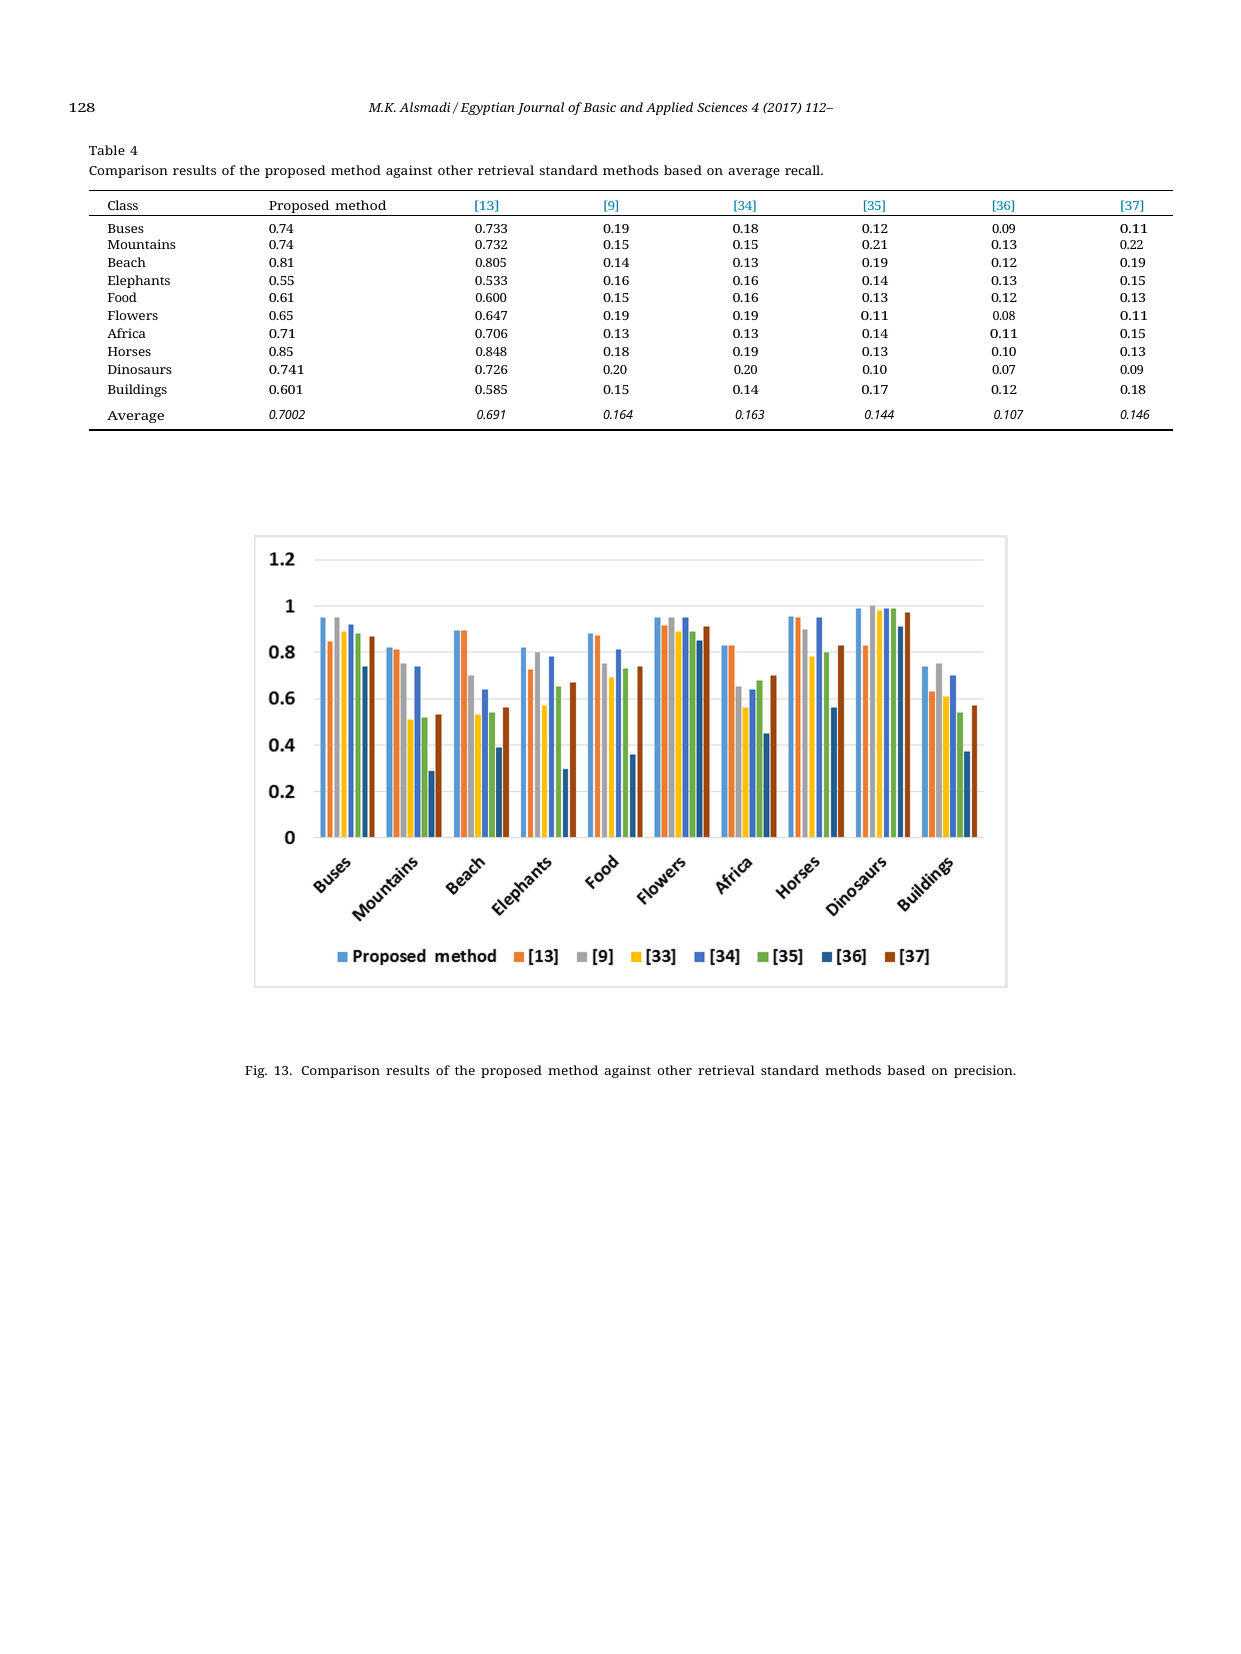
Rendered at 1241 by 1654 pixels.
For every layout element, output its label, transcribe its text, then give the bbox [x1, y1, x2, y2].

table_cell 0.11 [1073, 308, 1173, 326]
table_cell Africa [89, 326, 222, 343]
table_cell 0.20 [556, 361, 685, 379]
table_cell Flowers [89, 308, 222, 326]
table_header [9] [556, 191, 685, 214]
table_cell 0.163 [685, 401, 814, 429]
table_cell 0.13 [944, 236, 1073, 254]
table_cell 0.81 [222, 254, 427, 272]
table_cell 0.12 [944, 379, 1073, 401]
table_cell 0.805 [427, 254, 556, 272]
table_cell 0.13 [815, 343, 944, 361]
table_header Proposed method [222, 191, 427, 214]
table_cell 0.585 [427, 379, 556, 401]
table_cell 0.15 [556, 379, 685, 401]
table_cell 0.16 [685, 272, 814, 290]
table_cell Elephants [89, 272, 222, 290]
table_cell 0.07 [944, 361, 1073, 379]
table_cell 0.13 [556, 326, 685, 343]
table_cell 0.12 [815, 216, 944, 236]
table_cell 0.71 [222, 326, 427, 343]
table_cell 0.164 [556, 401, 685, 429]
table_cell Mountains [89, 236, 222, 254]
picture [253, 535, 1009, 989]
table_cell 0.13 [1073, 343, 1173, 361]
table_header [35] [815, 191, 944, 214]
table_cell 0.848 [427, 343, 556, 361]
table_cell 0.09 [1073, 361, 1173, 379]
table_cell 0.732 [427, 236, 556, 254]
table_cell 0.18 [556, 343, 685, 361]
table_cell 0.74 [222, 216, 427, 236]
table_cell 0.16 [556, 272, 685, 290]
table_cell Average [89, 401, 222, 429]
table_cell 0.65 [222, 308, 427, 326]
table_cell Dinosaurs [89, 361, 222, 379]
table_cell 0.55 [222, 272, 427, 290]
table_cell Beach [89, 254, 222, 272]
table_cell 0.85 [222, 343, 427, 361]
table_cell 0.13 [685, 326, 814, 343]
table_cell 0.14 [815, 326, 944, 343]
table_cell 0.13 [1073, 290, 1173, 308]
table_cell 0.61 [222, 290, 427, 308]
table_cell 0.10 [815, 361, 944, 379]
table_cell 0.22 [1073, 236, 1173, 254]
table_cell Buses [89, 216, 222, 236]
table_cell 0.146 [1073, 401, 1173, 429]
table_cell 0.19 [1073, 254, 1173, 272]
table_cell 0.16 [685, 290, 814, 308]
table_cell 0.09 [944, 216, 1073, 236]
table_cell 0.533 [427, 272, 556, 290]
table_cell 0.15 [556, 290, 685, 308]
table_cell 0.12 [944, 254, 1073, 272]
table_cell 0.19 [685, 343, 814, 361]
table_cell 0.21 [815, 236, 944, 254]
table_cell 0.107 [944, 401, 1073, 429]
table_cell 0.647 [427, 308, 556, 326]
table_cell 0.11 [1073, 216, 1173, 236]
table_cell 0.19 [685, 308, 814, 326]
table_cell Buildings [89, 379, 222, 401]
text Comparison results of the proposed method against other retrieval standard methods based on average recall. [88, 162, 1184, 179]
table_cell 0.691 [427, 401, 556, 429]
table_cell 0.08 [944, 308, 1073, 326]
table_cell 0.14 [815, 272, 944, 290]
table_header [37] [1073, 191, 1173, 214]
table_cell Food [89, 290, 222, 308]
table_cell 0.11 [815, 308, 944, 326]
table_cell Horses [89, 343, 222, 361]
table_header [34] [685, 191, 814, 214]
table_cell 0.19 [815, 254, 944, 272]
table_cell 0.15 [685, 236, 814, 254]
table_cell 0.733 [427, 216, 556, 236]
table_cell 0.13 [685, 254, 814, 272]
table_cell 0.17 [815, 379, 944, 401]
table_cell 0.13 [815, 290, 944, 308]
table_cell 0.18 [1073, 379, 1173, 401]
table_header [36] [944, 191, 1073, 214]
table_cell 0.13 [944, 272, 1073, 290]
picture [1120, 200, 1124, 212]
table_cell 0.15 [1073, 272, 1173, 290]
table_cell 0.11 [944, 326, 1073, 343]
table_cell 0.15 [556, 236, 685, 254]
table_cell 0.7002 [222, 401, 427, 429]
table_cell 0.14 [556, 254, 685, 272]
table_cell 0.726 [427, 361, 556, 379]
table_cell 0.74 [222, 236, 427, 254]
table_cell 0.600 [427, 290, 556, 308]
table_header [13] [427, 191, 556, 214]
table_cell 0.144 [815, 401, 944, 429]
table_cell 0.15 [1073, 326, 1173, 343]
table_cell 0.10 [944, 343, 1073, 361]
table_cell 0.20 [685, 361, 814, 379]
table_cell 0.741 [222, 361, 427, 379]
table_cell 0.12 [944, 290, 1073, 308]
table_cell 0.14 [685, 379, 814, 401]
table_cell 0.706 [427, 326, 556, 343]
table_header Class [89, 191, 222, 214]
table_cell 0.18 [685, 216, 814, 236]
picture [474, 200, 478, 212]
table_cell 0.19 [556, 308, 685, 326]
text Fig. 13. Comparison results of the proposed method against other retrieval standard methods based on precision. [97, 1062, 1164, 1079]
picture [745, 201, 751, 208]
table_cell 0.19 [556, 216, 685, 236]
table_cell 0.601 [222, 379, 427, 401]
text Table 4 [89, 142, 1184, 159]
